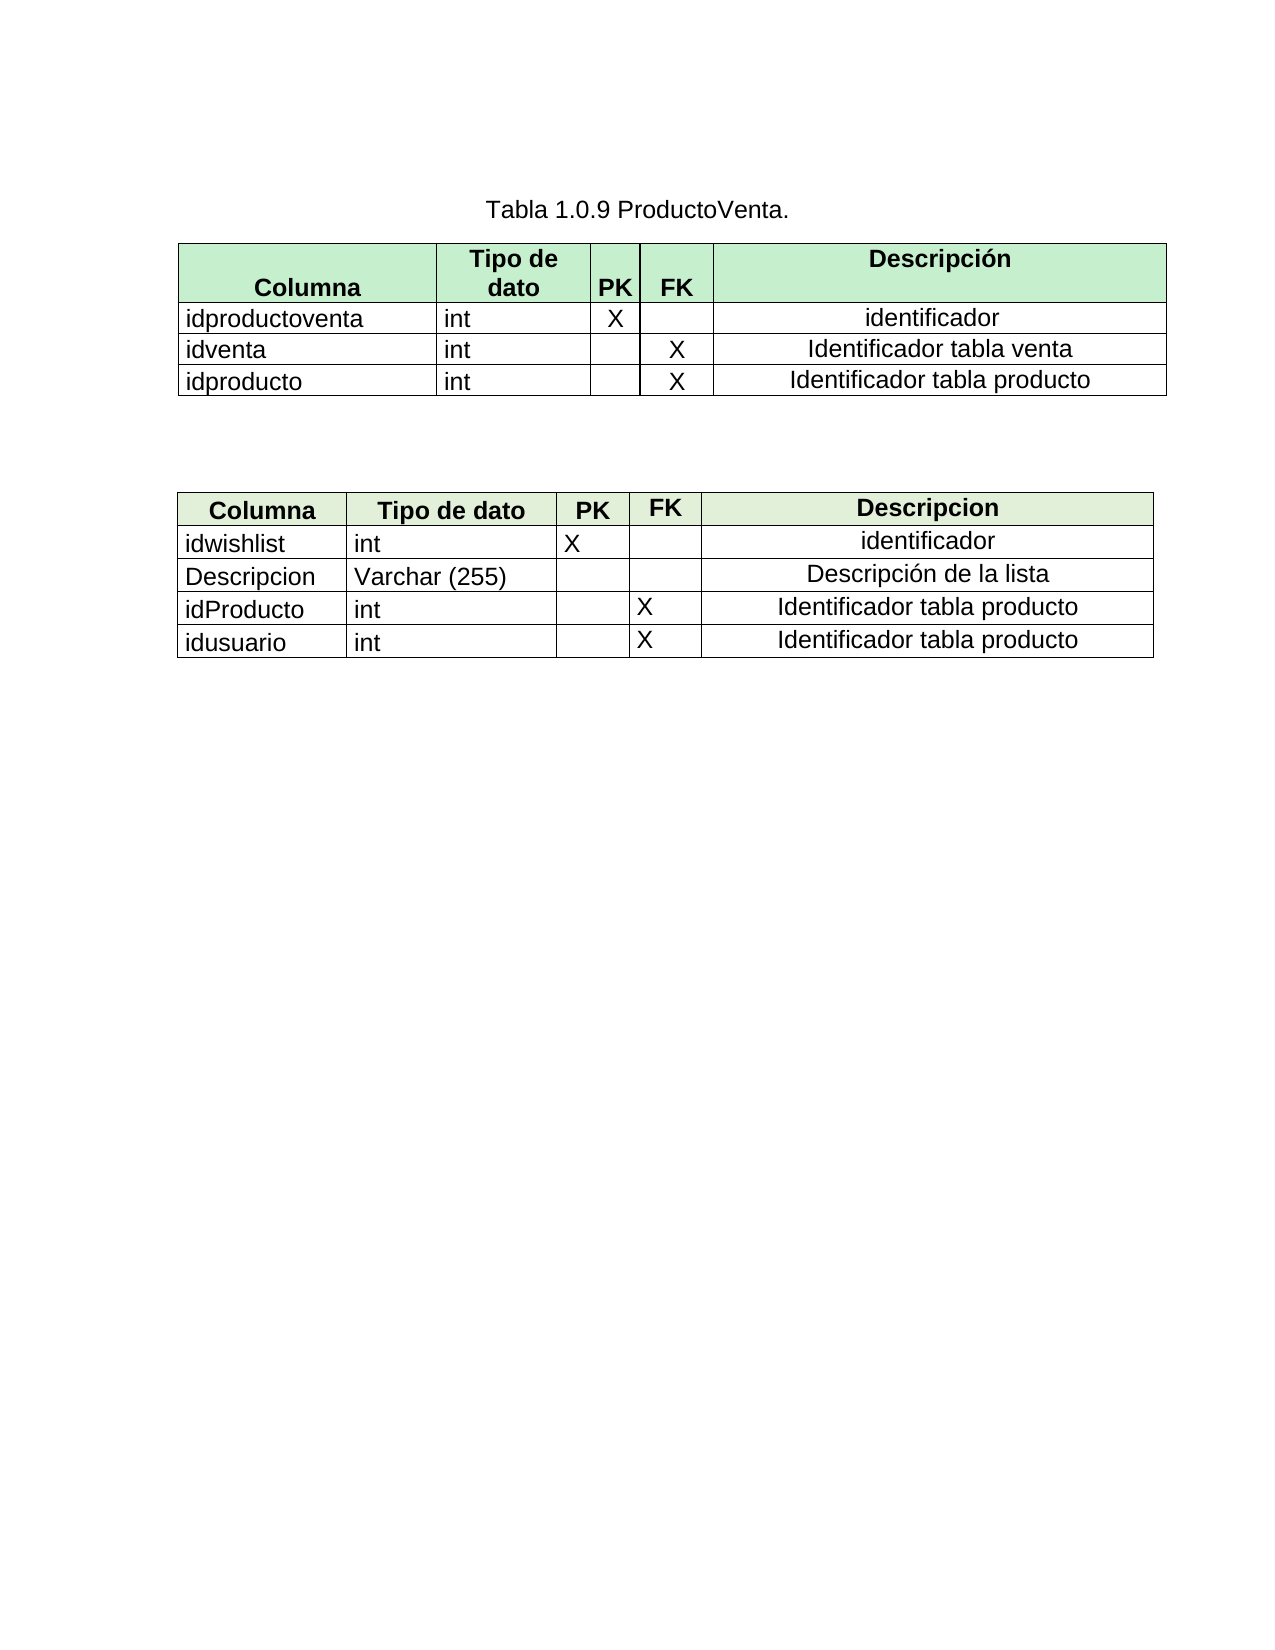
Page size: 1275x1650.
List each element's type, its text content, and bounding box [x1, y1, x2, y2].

table_cell [630, 526, 701, 558]
table_cell int [347, 625, 556, 657]
table_cell Descripcion [178, 559, 346, 591]
table_cell X [591, 303, 639, 333]
table_cell Identificador tabla producto [702, 625, 1153, 657]
table_cell X [557, 526, 629, 558]
table_cell Varchar (255) [347, 559, 556, 591]
table_header FK [641, 244, 713, 302]
table_header Columna [179, 244, 436, 302]
table_cell [557, 625, 629, 657]
table_header PK [557, 493, 629, 525]
table_header Tipo de dato [437, 244, 590, 302]
table_header PK [591, 244, 639, 302]
text Tabla 1.0.9 ProductoVenta. [177, 195, 1098, 224]
table_cell identificador [714, 303, 1166, 333]
table_cell X [641, 365, 713, 395]
table_cell idwishlist [178, 526, 346, 558]
table_cell [630, 559, 701, 591]
table_cell idproducto [179, 365, 436, 395]
table_cell X [630, 592, 701, 624]
table_cell X [641, 334, 713, 364]
table_cell int [437, 303, 590, 333]
table_cell idproductoventa [179, 303, 436, 333]
table_header Descripcion [702, 493, 1153, 525]
table_header Tipo de dato [347, 493, 556, 525]
table_cell idventa [179, 334, 436, 364]
table_cell idProducto [178, 592, 346, 624]
table_header Descripción [714, 244, 1166, 302]
table_cell Identificador tabla producto [714, 365, 1166, 395]
table_cell int [437, 334, 590, 364]
table_cell int [347, 526, 556, 558]
table_header Columna [178, 493, 346, 525]
table_cell int [347, 592, 556, 624]
table_cell X [630, 625, 701, 657]
table_cell int [437, 365, 590, 395]
table_cell identificador [702, 526, 1153, 558]
table_cell idusuario [178, 625, 346, 657]
table_cell [591, 365, 639, 395]
table_cell Descripción de la lista [702, 559, 1153, 591]
table_cell [641, 303, 713, 333]
table_cell [591, 334, 639, 364]
table_cell [557, 559, 629, 591]
table_header FK [630, 493, 701, 525]
table_cell [557, 592, 629, 624]
table_cell Identificador tabla producto [702, 592, 1153, 624]
table_cell Identificador tabla venta [714, 334, 1166, 364]
